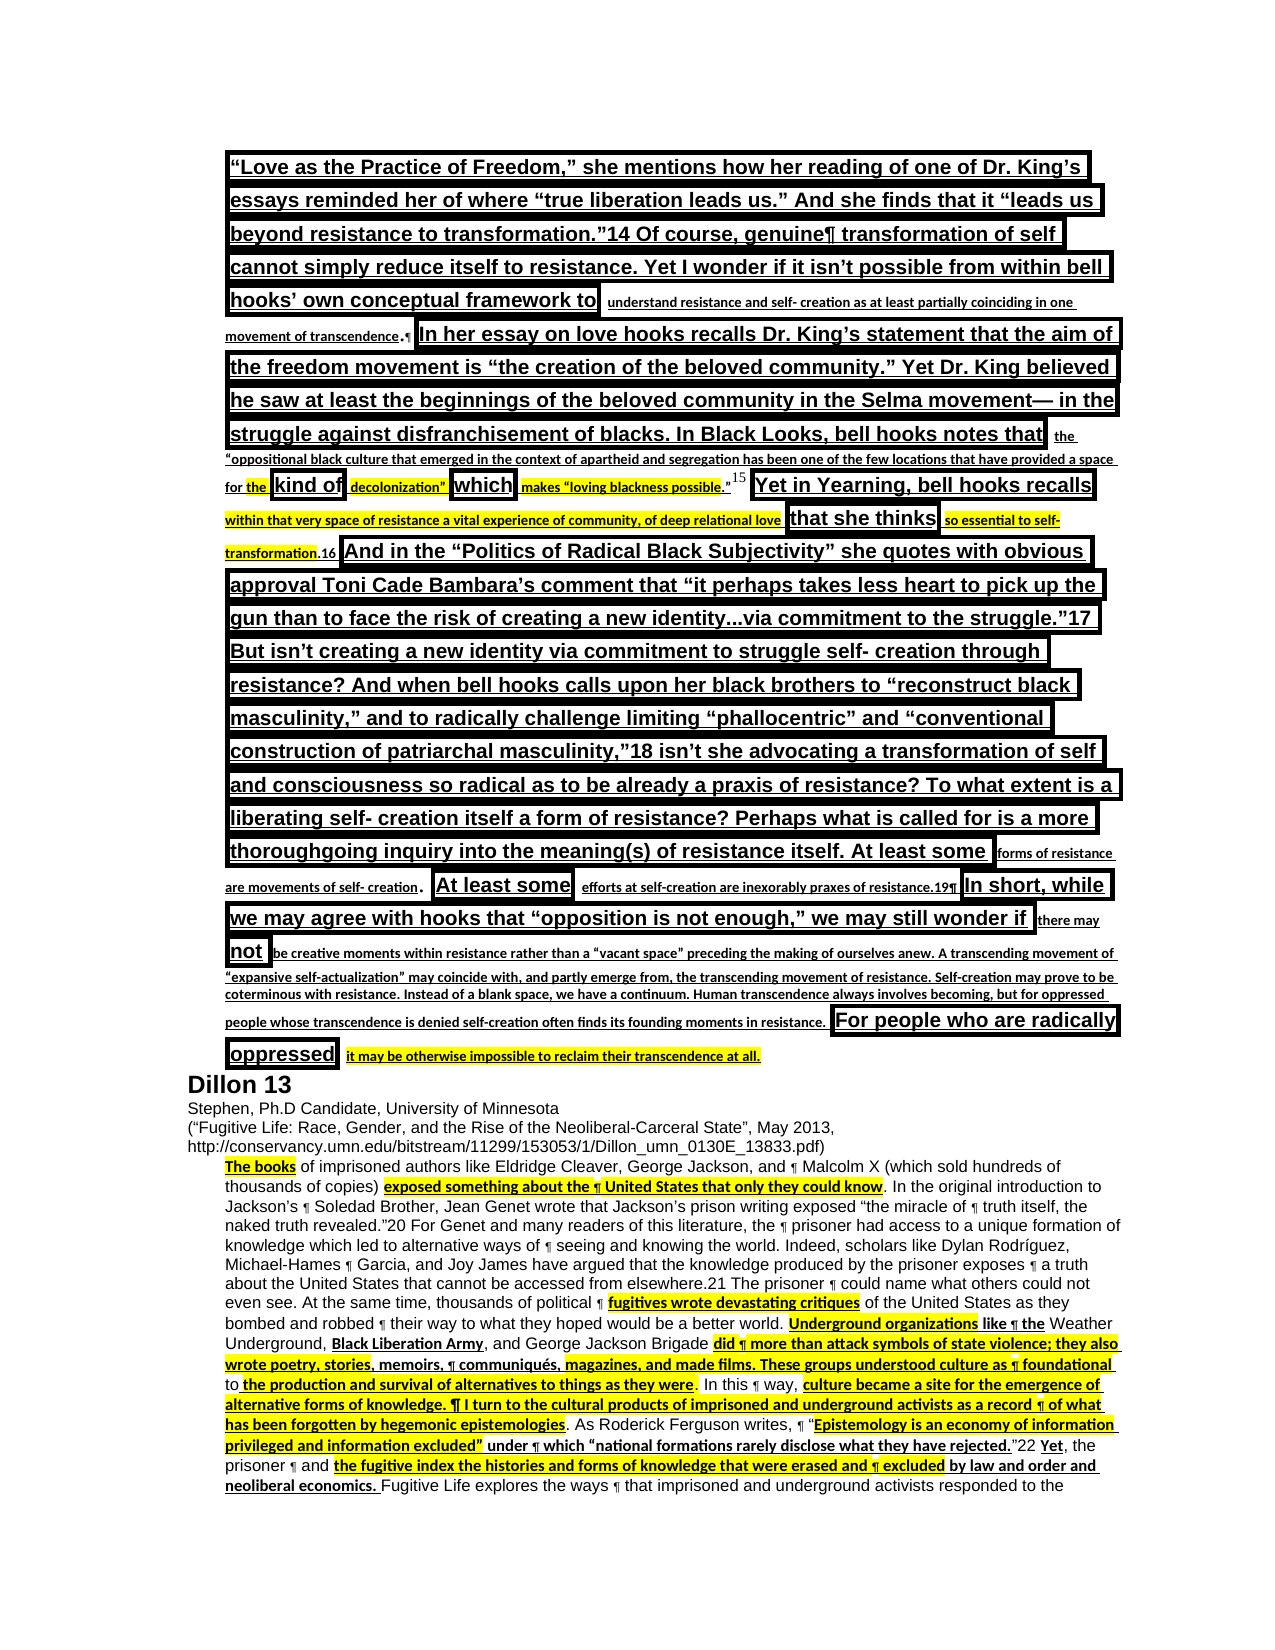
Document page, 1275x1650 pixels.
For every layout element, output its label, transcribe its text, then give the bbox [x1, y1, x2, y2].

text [225, 1156, 1125, 1496]
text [225, 150, 1125, 1070]
text (“Fugitive Life: Race, Gender, and the Rise of the Neoliberal-Carceral State”, May 2013, http://conservancy.umn.edu/bitstream/11299/153053/1/Dillon_umn_0130E_13833.pdf) [187, 1118, 1125, 1156]
text Dillon 13 [150, 1070, 1125, 1099]
text Stephen, Ph.D Candidate, University of Minnesota [150, 1099, 1125, 1118]
